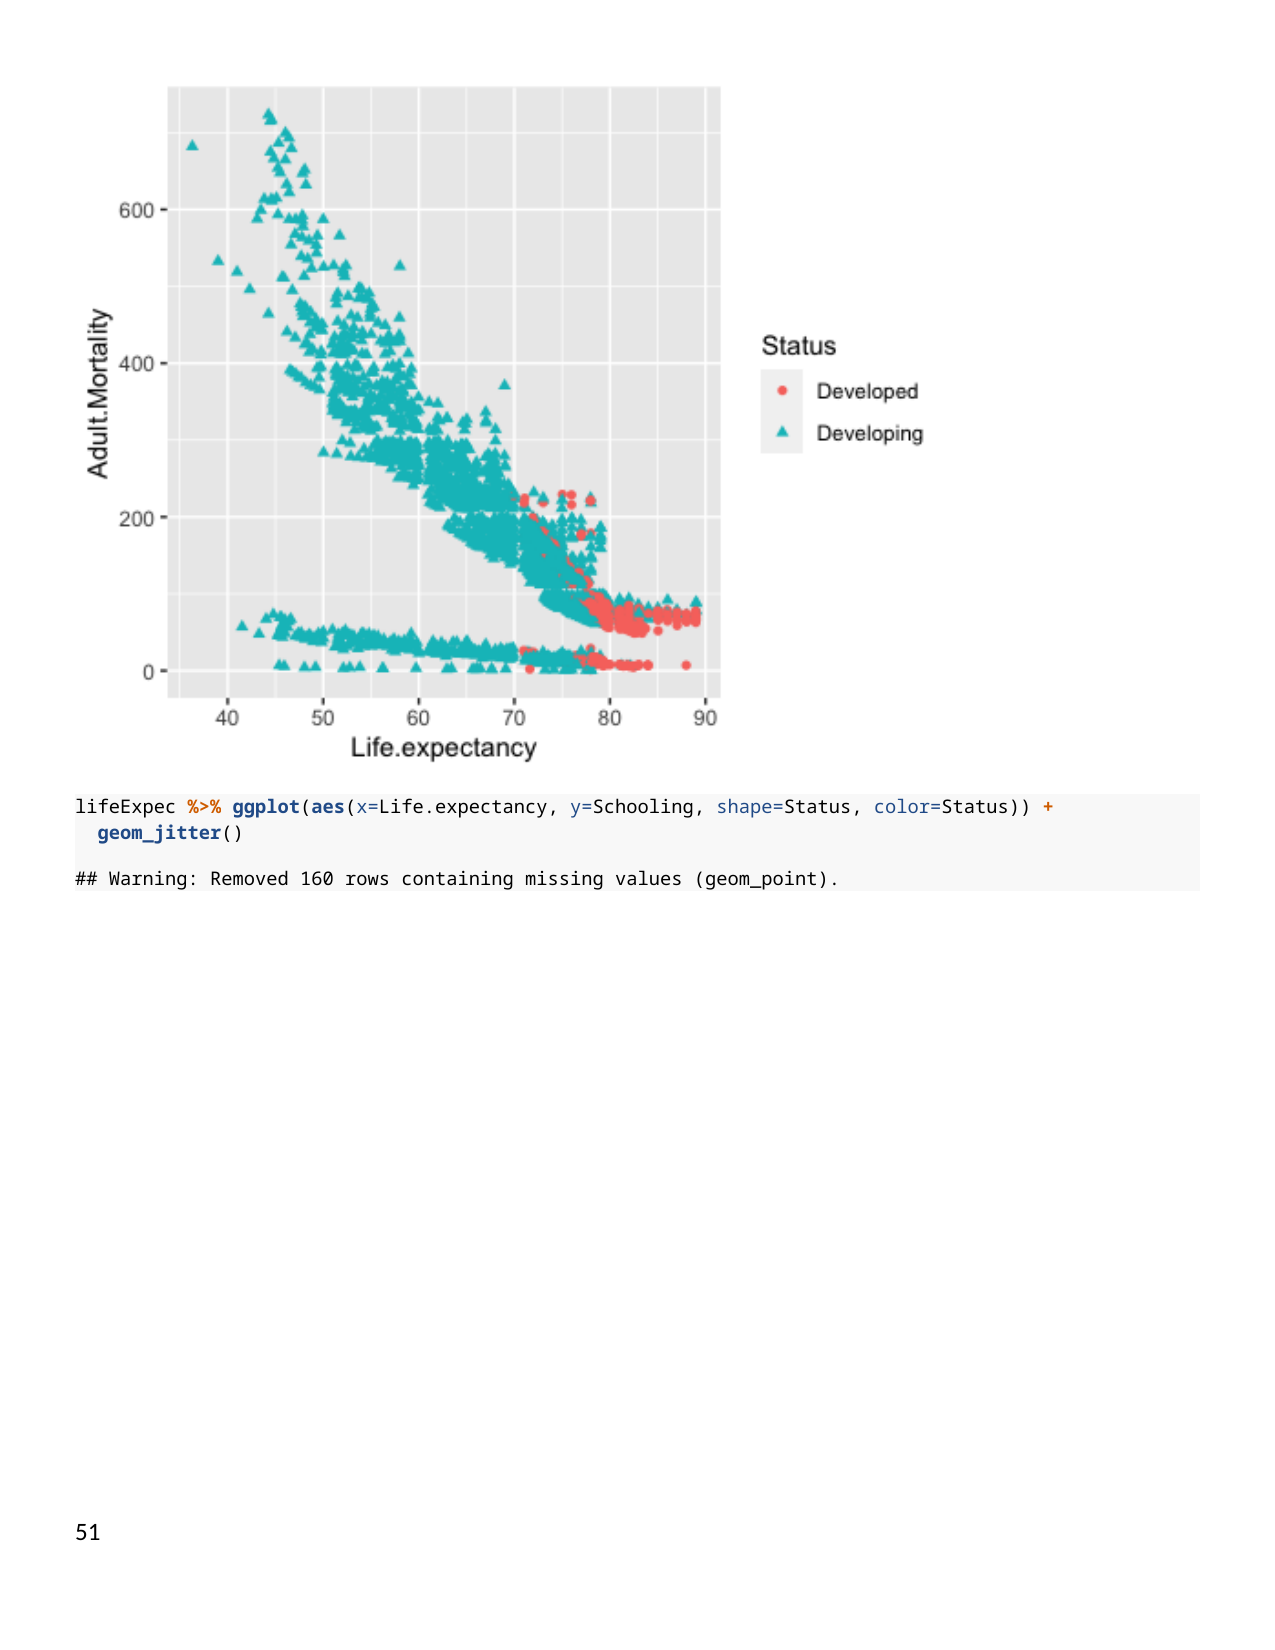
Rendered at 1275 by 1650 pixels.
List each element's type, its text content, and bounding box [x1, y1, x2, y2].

picture [75, 75, 951, 775]
text ## Warning: Removed 160 rows containing missing values (geom_point). [75, 866, 1200, 891]
text lifeExpec %>% ggplot(aes(x=Life.expectancy, y=Schooling, shape=Status, color=Status)) + geom_jitter() [244, 794, 1200, 845]
